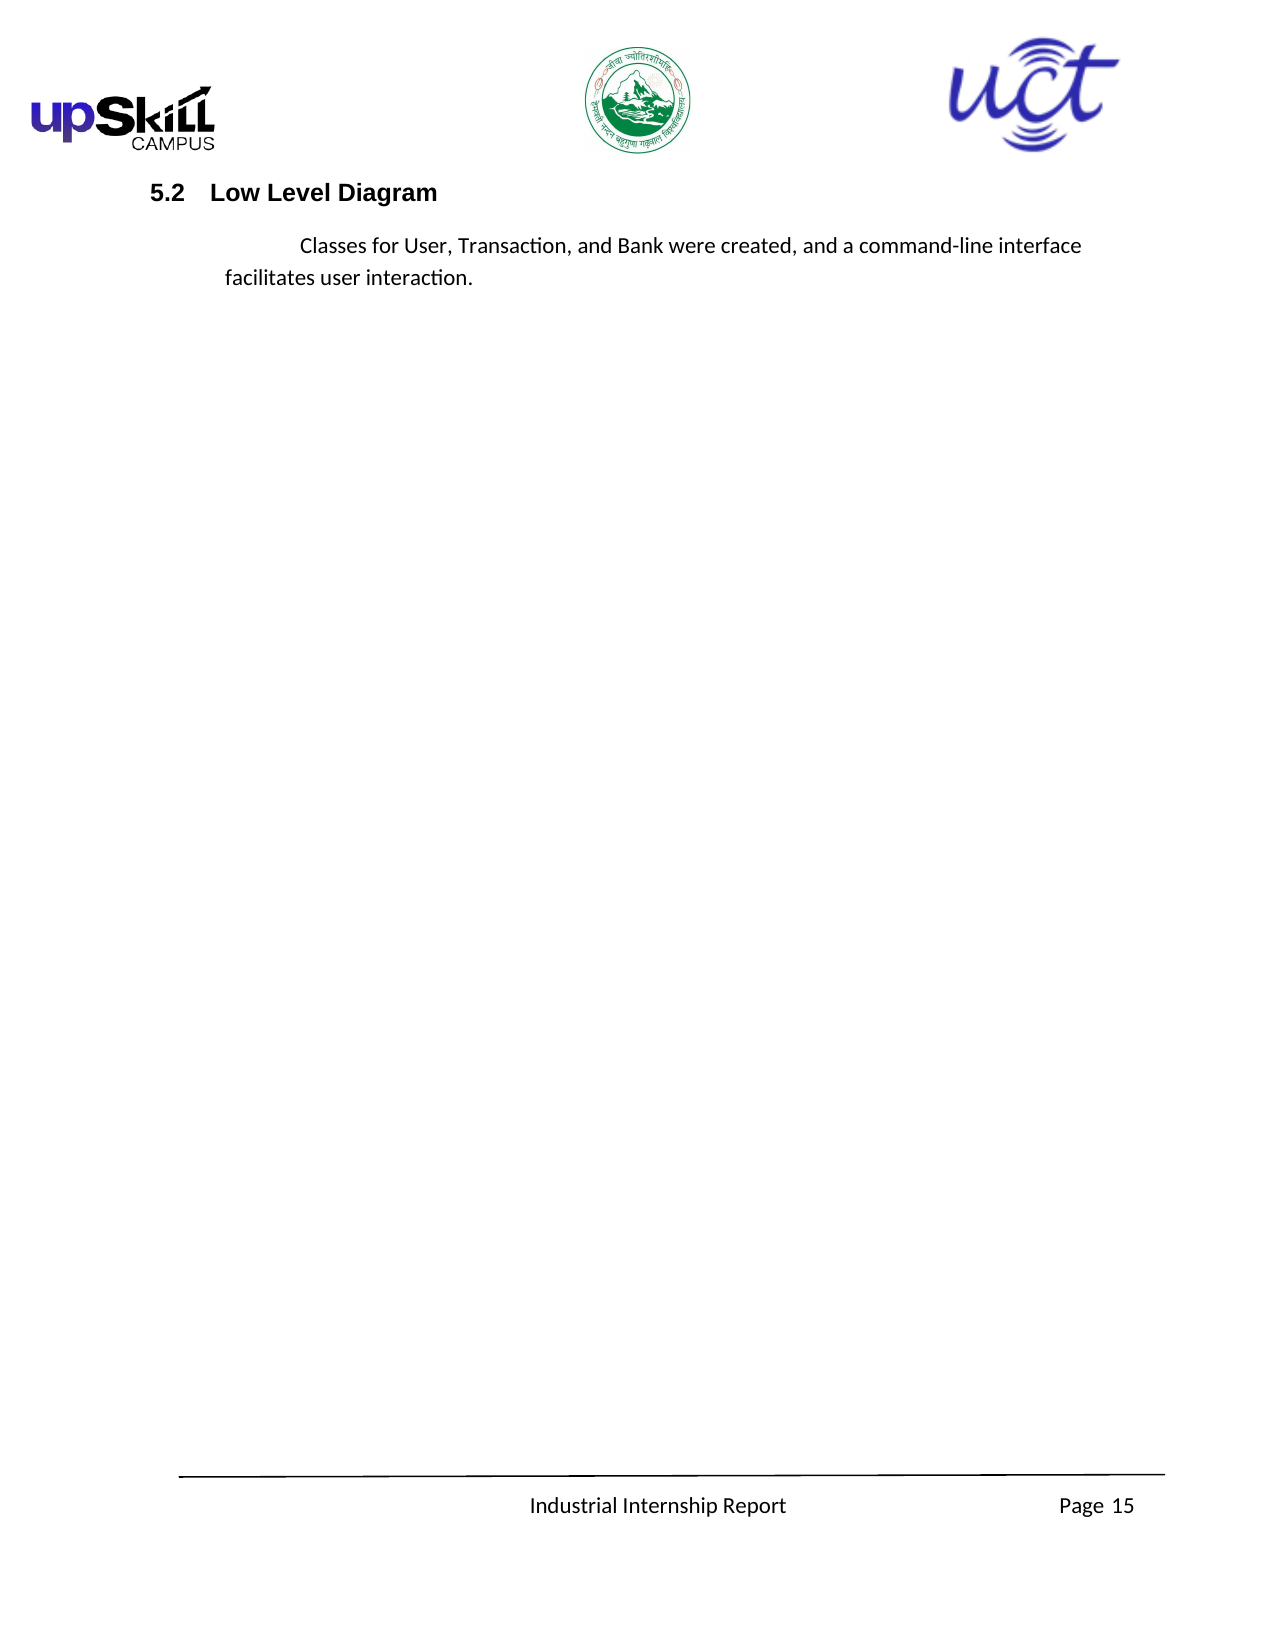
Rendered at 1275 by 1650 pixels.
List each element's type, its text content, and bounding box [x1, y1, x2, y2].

picture [0, 73, 246, 154]
picture [584, 47, 691, 154]
subtitle Low Level Diagram [150, 181, 1134, 206]
picture [946, 28, 1125, 154]
text Classes for User, Transaction, and Bank were created, and a command-line interface facilitates user interaction. [225, 231, 1134, 292]
